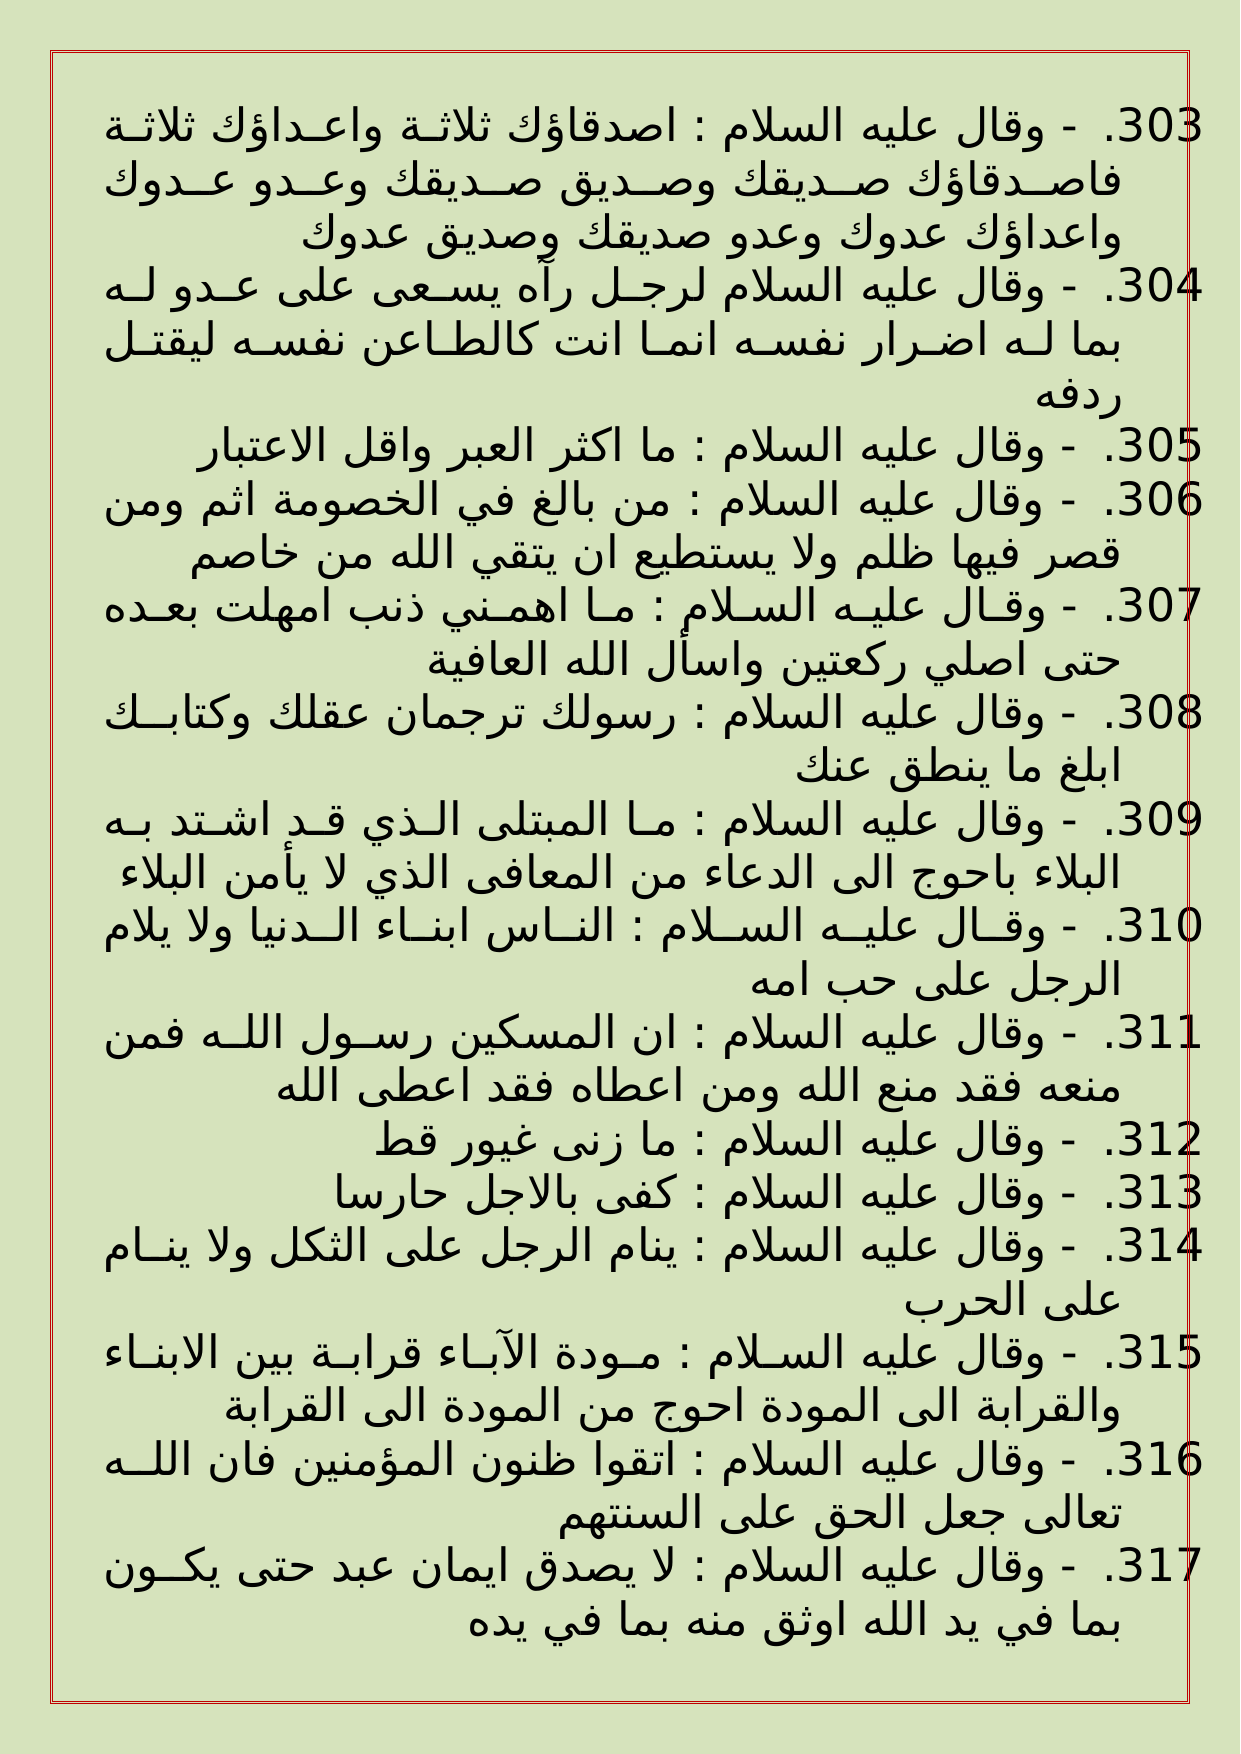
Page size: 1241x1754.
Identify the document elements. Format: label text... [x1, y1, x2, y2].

list - وقال عليه السلام : ما المبتلى الذي قد اشتد به البلاء باحوج الى الدعاء من المعافى الذي لا يأمن البلاء [103, 792, 1153, 899]
list - وقال عليه السلام : ما زنى غيور قط [103, 1112, 1153, 1166]
list - وقال عليه السلام : ما اكثر العبر واقل الاعتبار [103, 419, 1153, 472]
list - وقال عليه السلام : رسولك ترجمان عقلك وكتابك ابلغ ما ينطق عنك [103, 686, 1153, 792]
list - وقال عليه السلام : ما اهمني ذنب امهلت بعده حتى اصلي ركعتين واسأل الله العافية [103, 579, 1153, 686]
list - وقال عليه السلام : مودة الآباء قرابة بين الابناء والقرابة الى المودة احوج من المودة الى القرابة [103, 1326, 1153, 1432]
list - وقال عليه السلام : ان المسكين رسول الله فمن منعه فقد منع الله ومن اعطاه فقد اعطى الله [103, 1006, 1153, 1112]
list - وقال عليه السلام : اصدقاؤك ثلاثة واعداؤك ثلاثة فاصدقاؤك صديقك وصديق صديقك وعدو عدوك واعداؤك عدوك وعدو صديقك وصديق عدوك [103, 99, 1153, 259]
list - وقال عليه السلام : لا يصدق ايمان عبد حتى يكون بما في يد الله اوثق منه بما في يده [103, 1539, 1153, 1646]
list - وقال عليه السلام : ينام الرجل على الثكل ولا ينام على الحرب [103, 1219, 1153, 1326]
list - وقال عليه السلام لرجل رآه يسعى على عدو له بما له اضرار نفسه انما انت كالطاعن نفسه ليقتل ردفه [103, 259, 1153, 419]
list - وقال عليه السلام : اتقوا ظنون المؤمنين فان الله تعالى جعل الحق على السنتهم [103, 1432, 1153, 1539]
list - وقال عليه السلام : الناس ابناء الدنيا ولا يلام الرجل على حب امه [103, 899, 1153, 1006]
list - وقال عليه السلام : كفى بالاجل حارسا [103, 1166, 1153, 1219]
list - وقال عليه السلام : من بالغ في الخصومة اثم ومن قصر فيها ظلم ولا يستطيع ان يتقي الله من خاصم [103, 472, 1153, 579]
